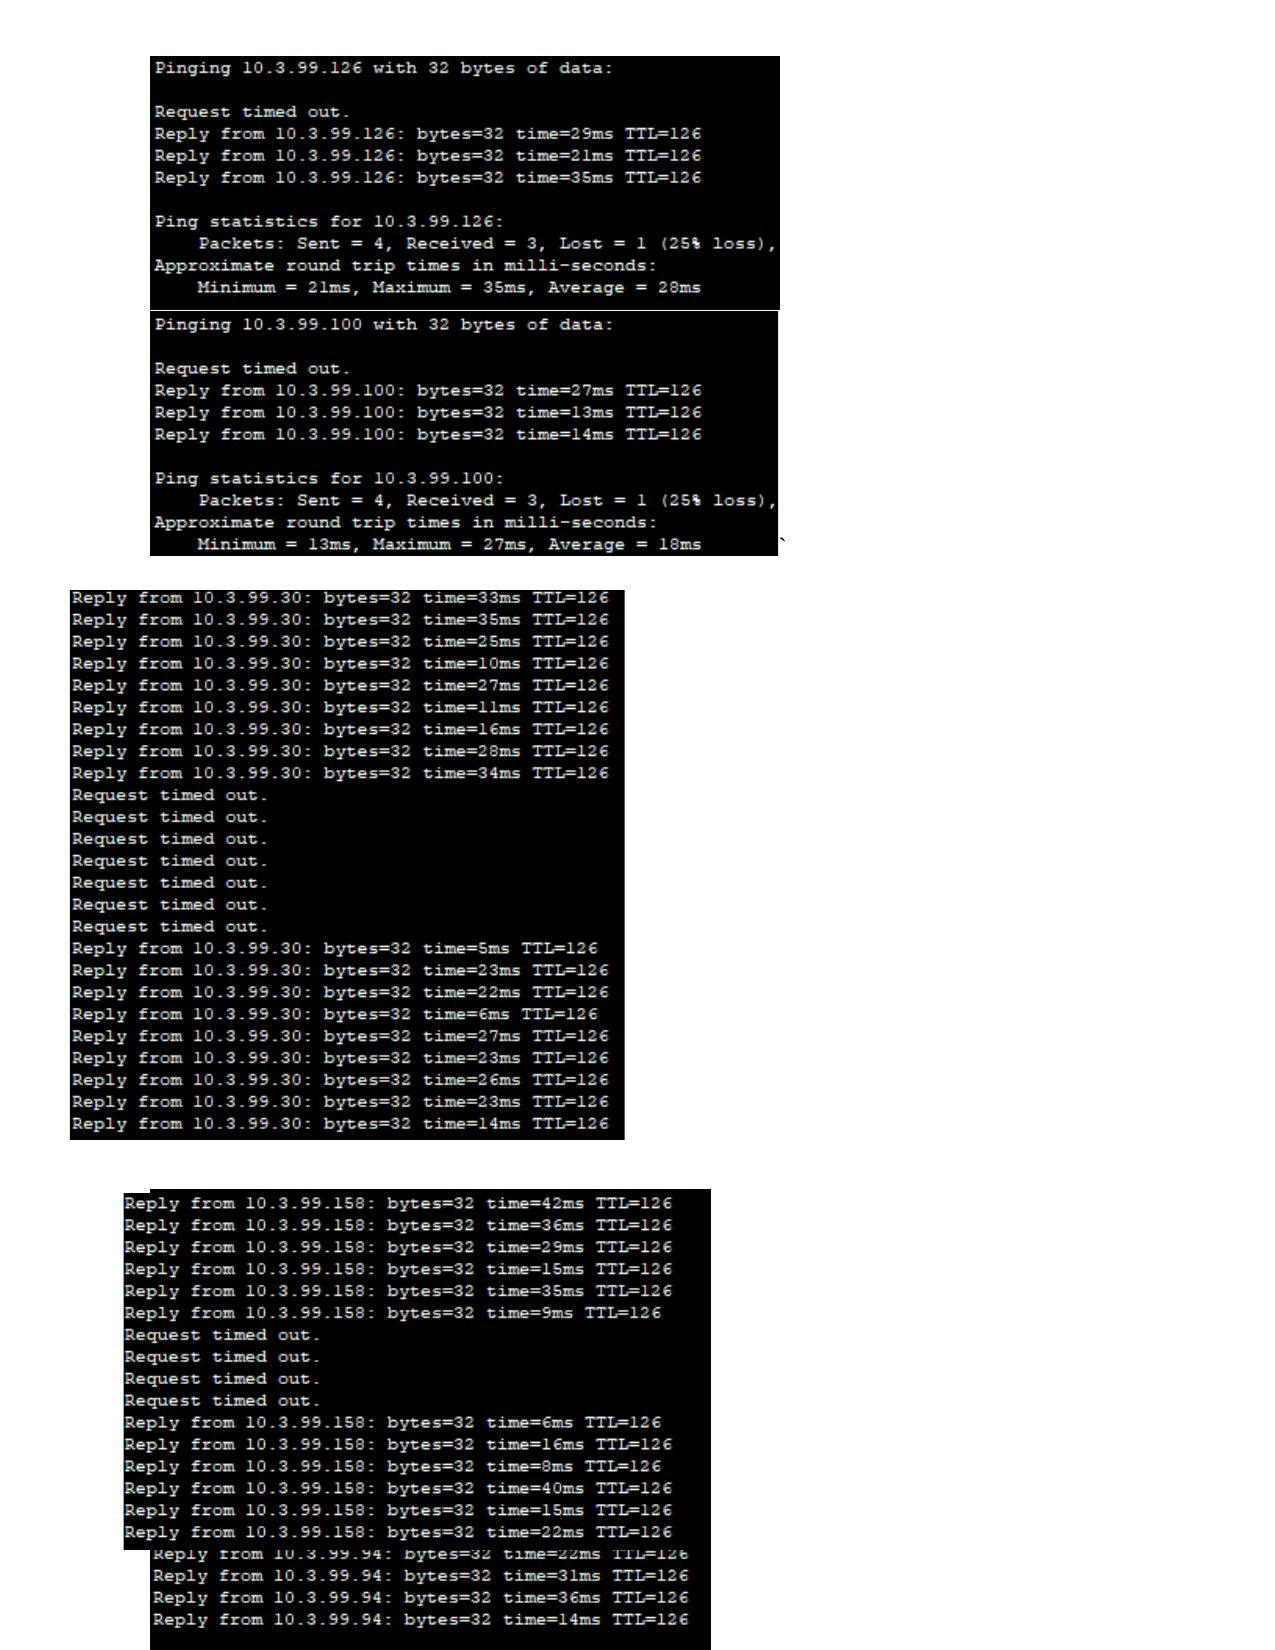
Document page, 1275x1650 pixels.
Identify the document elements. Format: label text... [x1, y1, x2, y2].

picture [69, 590, 625, 1140]
picture [150, 311, 779, 556]
picture [150, 56, 780, 310]
picture [123, 1189, 711, 1650]
